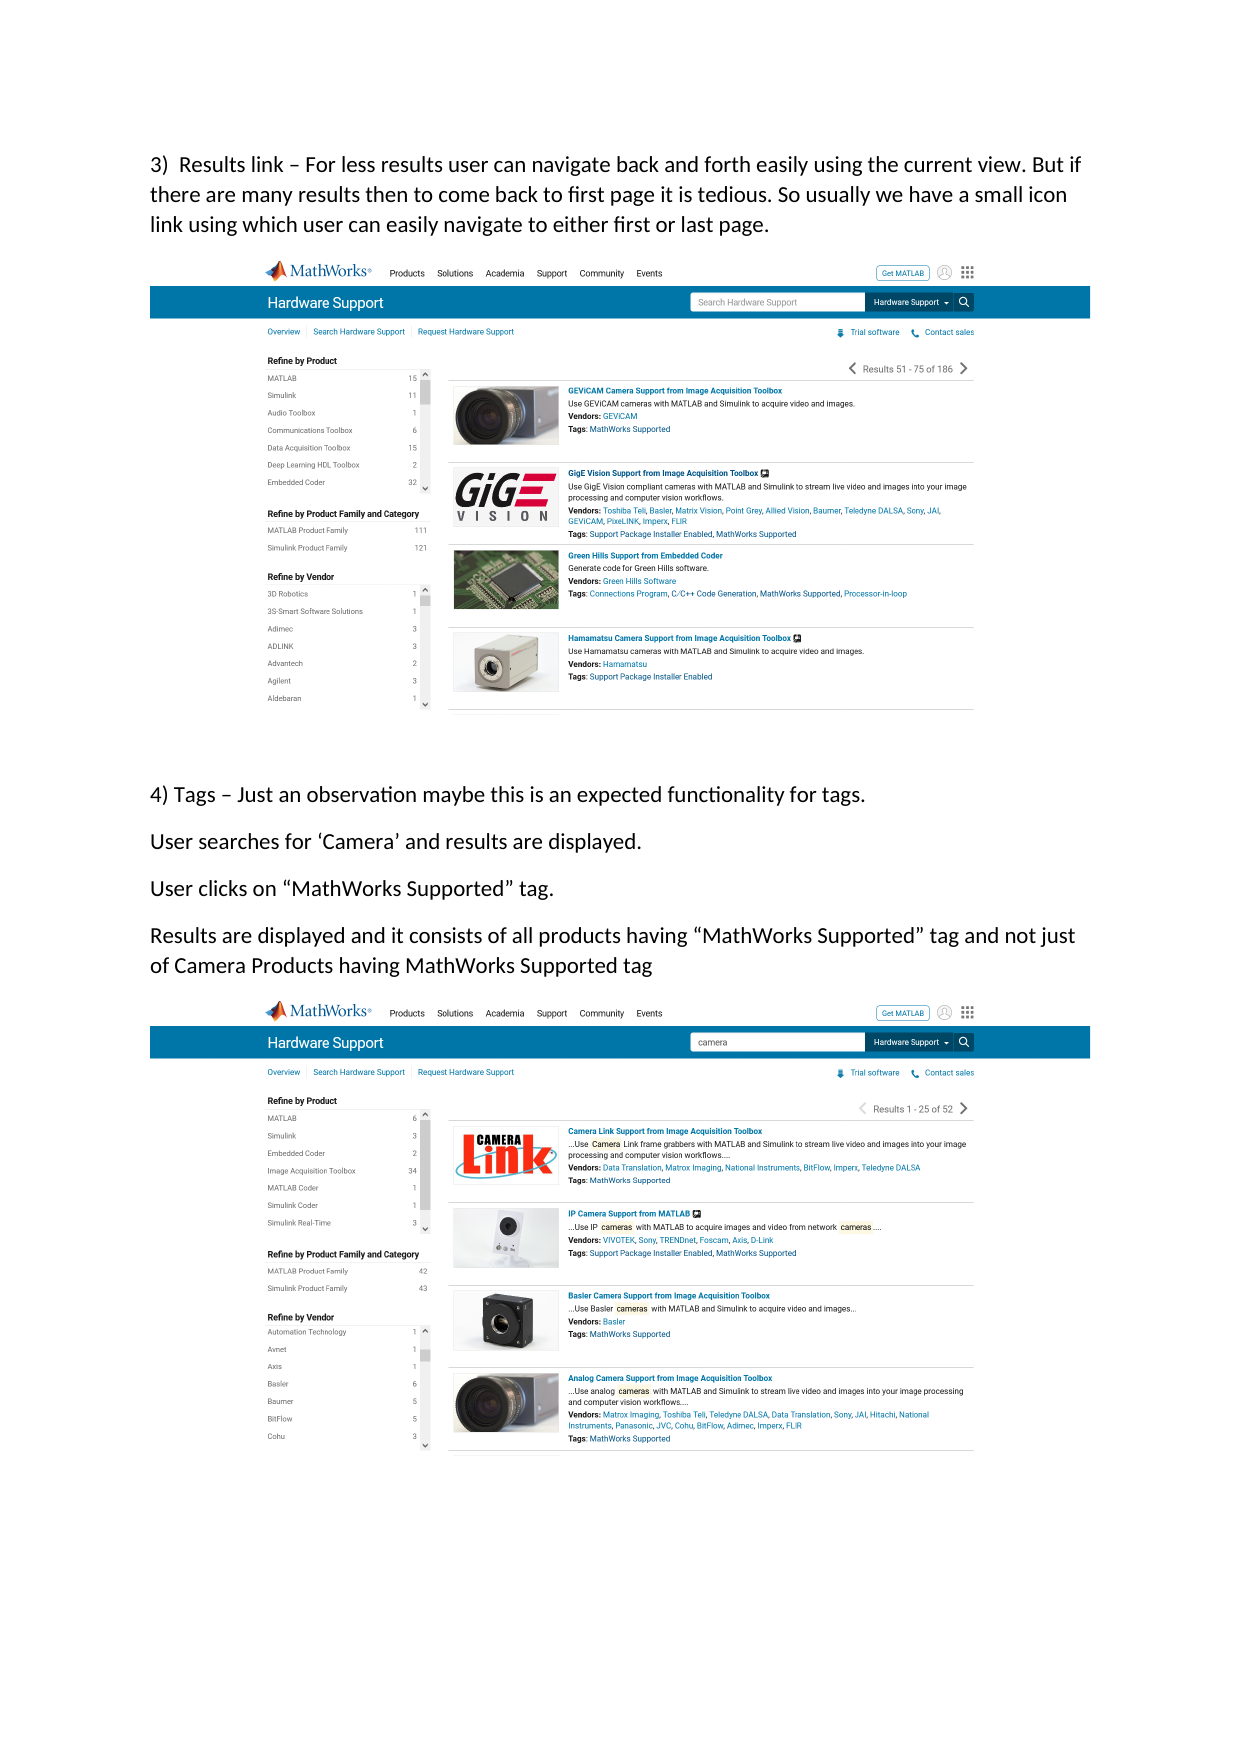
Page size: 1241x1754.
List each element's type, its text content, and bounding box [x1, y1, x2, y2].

picture [150, 1059, 1091, 1456]
text User clicks on “MathWorks Supported” tag. [150, 874, 1090, 902]
picture [691, 1033, 864, 1051]
picture [150, 997, 1091, 1025]
text Results are displayed and it consists of all products having “MathWorks Supported” tag and not just of Camera Products having MathWorks Supported tag [150, 921, 1090, 979]
text 3) Results link – For less results user can navigate back and forth easily using the current view. But if there are many results then to come back to first page it is tedious. So usually we have a small icon link using which user can easily navigate to either first or last page. [150, 150, 1090, 238]
picture [150, 319, 1091, 715]
picture [150, 257, 1091, 285]
picture [691, 293, 864, 311]
text 4) Tags – Just an observation maybe this is an expected functionality for tags. [150, 780, 1090, 808]
text User searches for ‘Camera’ and results are displayed. [150, 827, 1090, 855]
